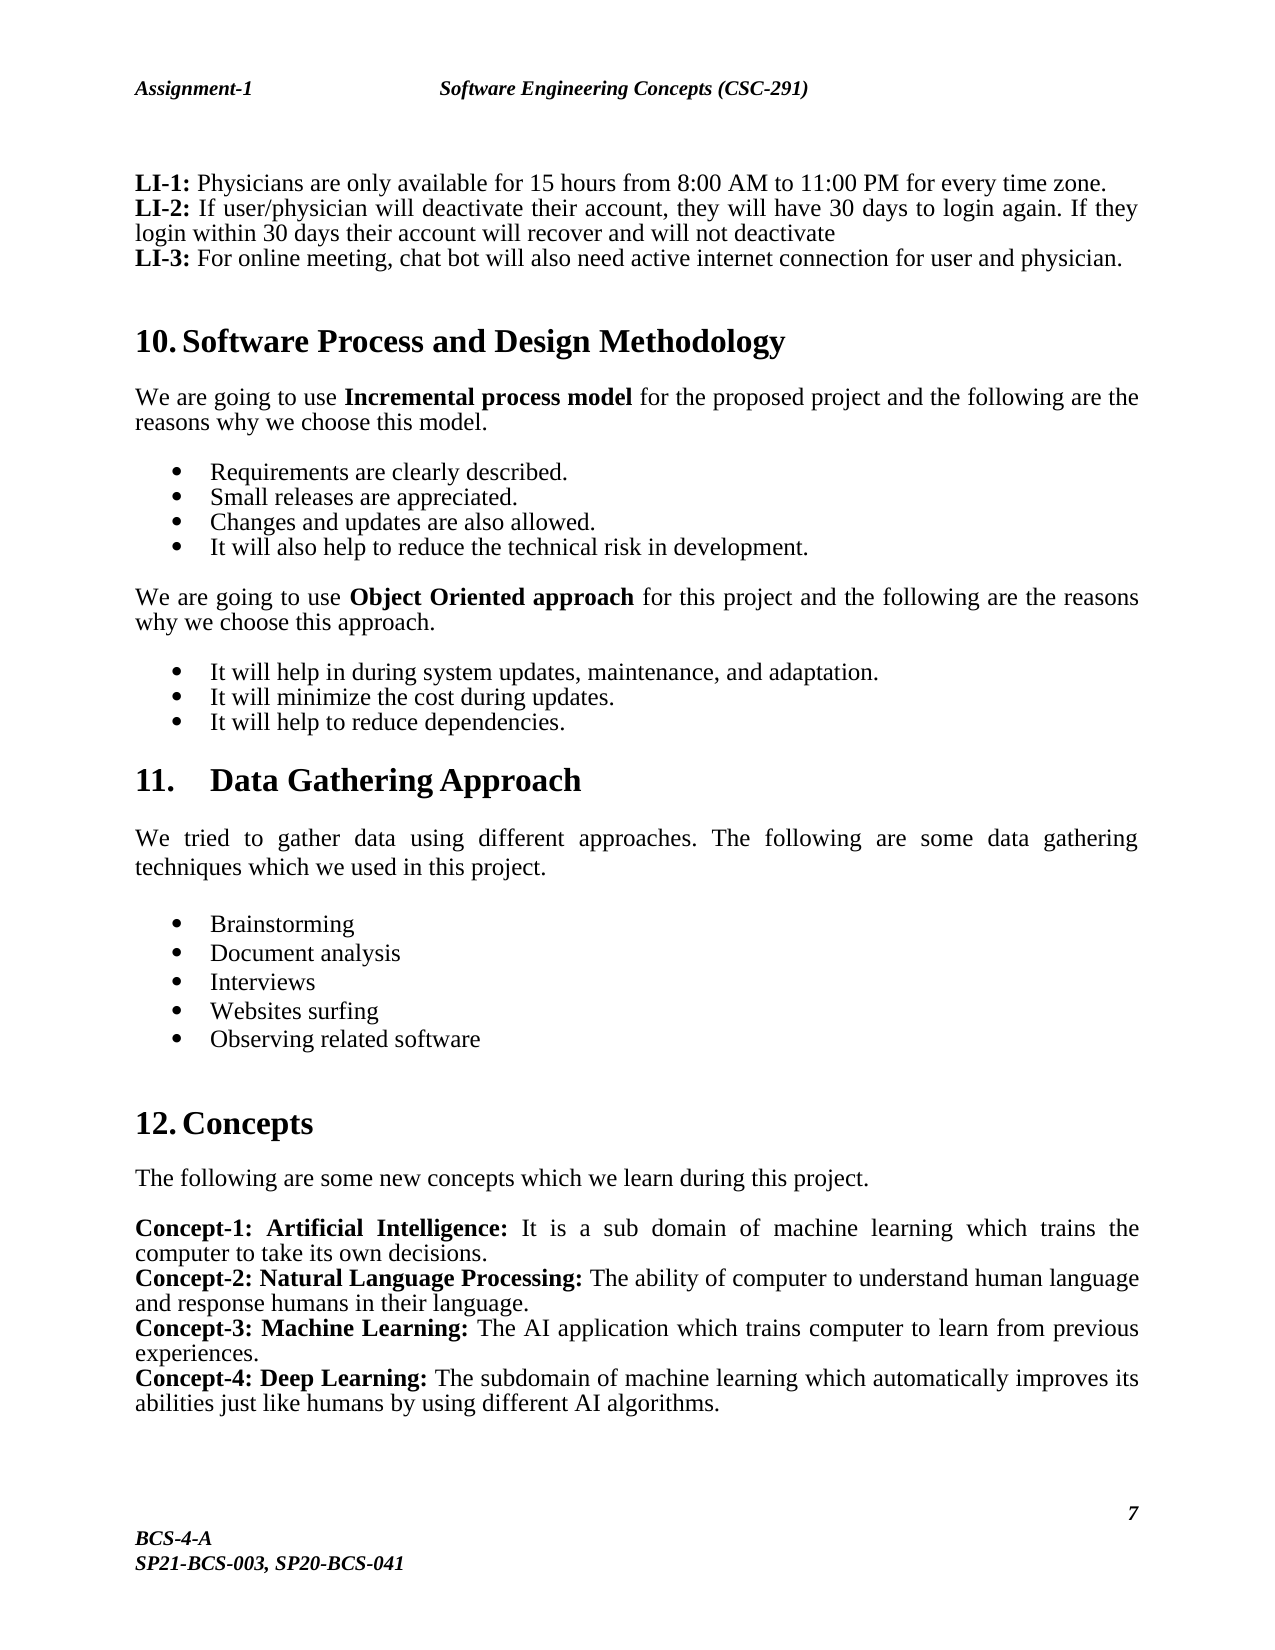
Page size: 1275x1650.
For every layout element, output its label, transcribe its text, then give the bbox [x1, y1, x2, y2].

subtitle Data Gathering Approach [135, 760, 1140, 798]
list Brainstorming [172, 909, 1140, 938]
text Concept-1: Artificial Intelligence: It is a sub domain of machine learning which trains the computer to take its own decisions. [135, 1217, 1140, 1267]
list Interviews [172, 967, 1140, 996]
subtitle Concepts [135, 1103, 1140, 1142]
list Observing related software [172, 1024, 1140, 1053]
list It will also help to reduce the technical risk in development. [172, 535, 1140, 560]
list Requirements are clearly described. [172, 460, 1140, 485]
list It will help in during system updates, maintenance, and adaptation. [172, 660, 1140, 685]
list Websites surfing [172, 996, 1140, 1024]
list It will help to reduce dependencies. [172, 710, 1140, 735]
text Concept-4: Deep Learning: The subdomain of machine learning which automatically improves its abilities just like humans by using different AI algorithms. [135, 1367, 1140, 1417]
text We tried to gather data using different approaches. The following are some data gathering techniques which we used in this project. [135, 823, 1140, 881]
text LI-1: Physicians are only available for 15 hours from 8:00 AM to 11:00 PM for every time zone. [135, 172, 1140, 197]
text The following are some new concepts which we learn during this project. [135, 1167, 1140, 1192]
text Concept-2: Natural Language Processing: The ability of computer to understand human language and response humans in their language. [135, 1267, 1140, 1317]
text LI-3: For online meeting, chat bot will also need active internet connection for user and physician. [135, 247, 1140, 272]
text Concept-3: Machine Learning: The AI application which trains computer to learn from previous experiences. [135, 1317, 1140, 1367]
text We are going to use Object Oriented approach for this project and the following are the reasons why we choose this approach. [135, 585, 1140, 635]
text We are going to use Incremental process model for the proposed project and the following are the reasons why we choose this model. [135, 385, 1140, 435]
subtitle Software Process and Design Methodology [135, 322, 1140, 360]
list Document analysis [172, 938, 1140, 967]
list Changes and updates are also allowed. [172, 510, 1140, 535]
text LI-2: If user/physician will deactivate their account, they will have 30 days to login again. If they login within 30 days their account will recover and will not deactivate [135, 197, 1140, 247]
list Small releases are appreciated. [172, 485, 1140, 510]
list It will minimize the cost during updates. [172, 685, 1140, 710]
